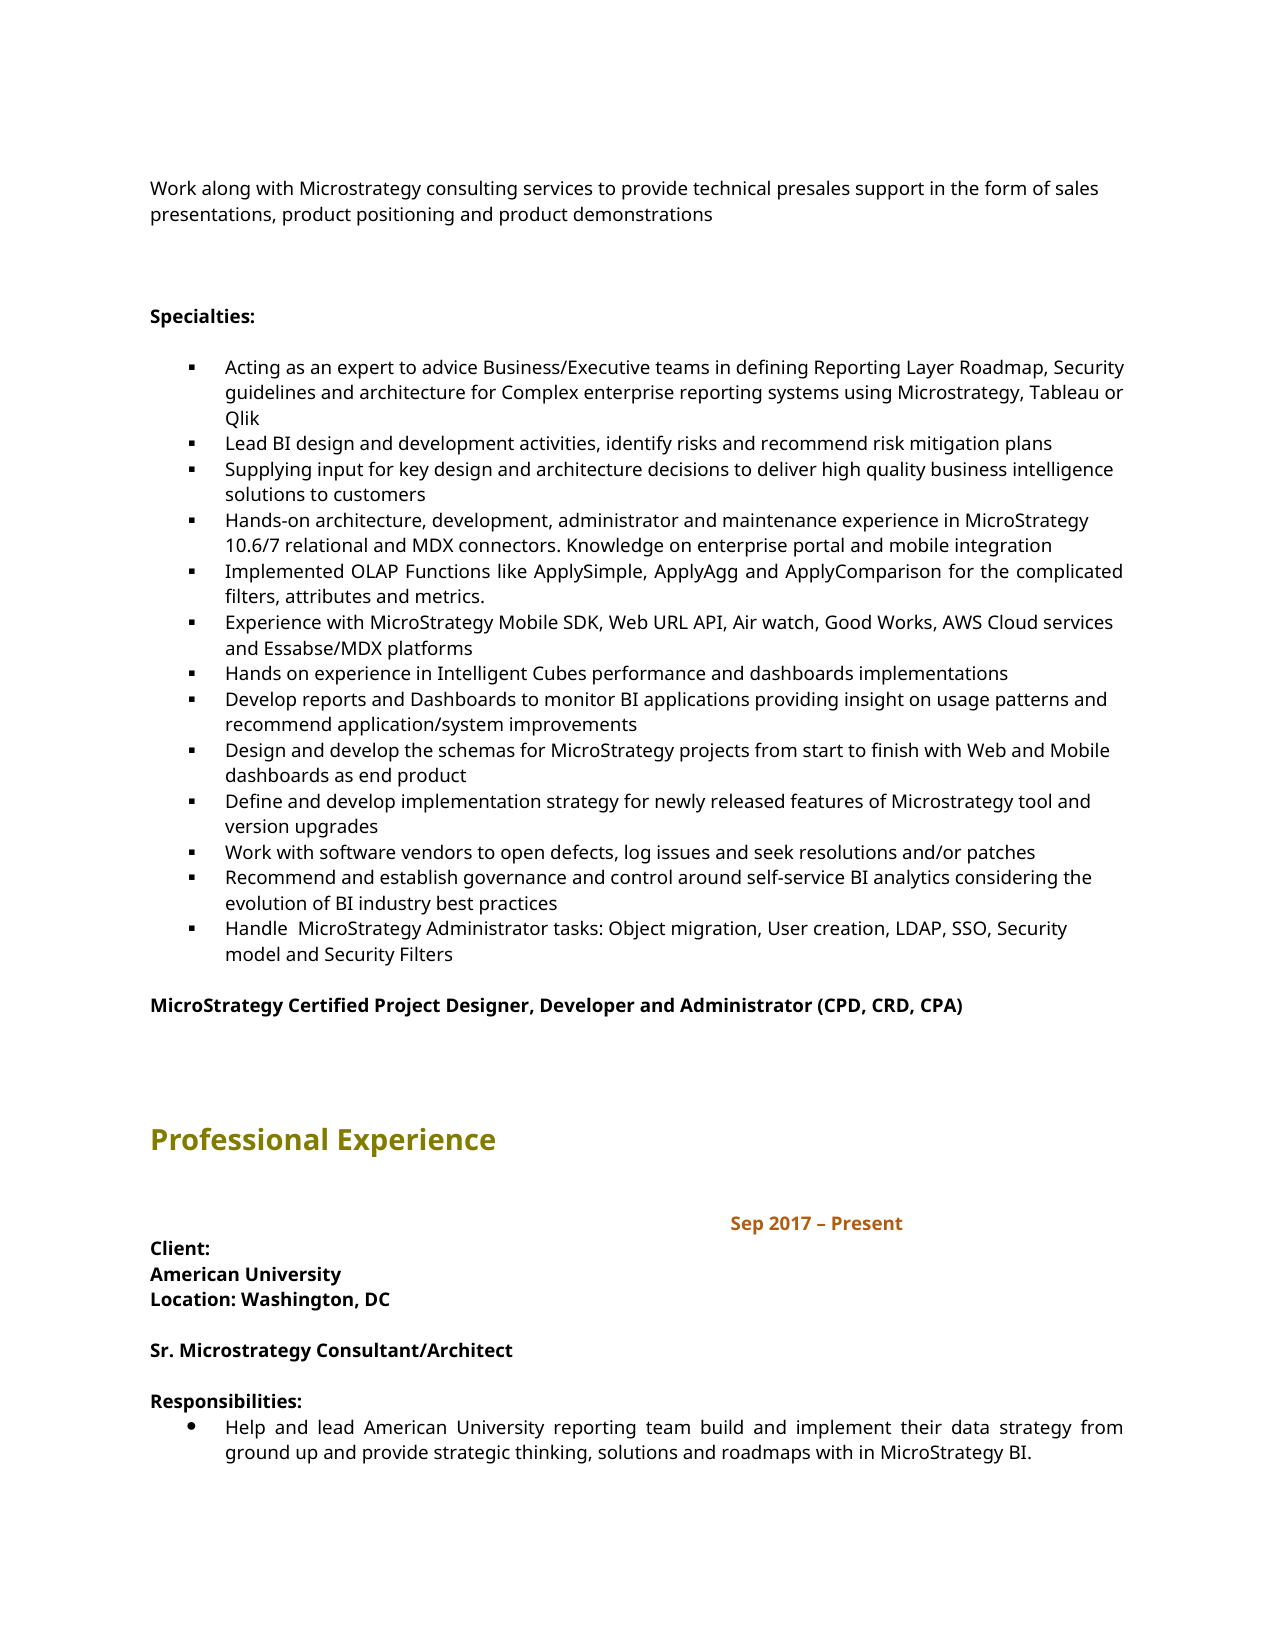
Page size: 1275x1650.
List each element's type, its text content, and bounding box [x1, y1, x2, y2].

subtitle Professional Experience [150, 1119, 1125, 1159]
list Define and develop implementation strategy for newly released features of Microstrategy tool and version upgrades [187, 788, 1125, 839]
list Handle MicroStrategy Administrator tasks: Object migration, User creation, LDAP, SSO, Security model and Security Filters [187, 916, 1125, 967]
text Client: [150, 1236, 1125, 1261]
list Recommend and establish governance and control around self-service BI analytics considering the evolution of BI industry best practices [187, 864, 1125, 916]
text MicroStrategy Certified Project Designer, Developer and Administrator (CPD, CRD, CPA) [150, 992, 1125, 1018]
text Responsibilities: [150, 1389, 1125, 1414]
list Acting as an expert to advice Business/Executive teams in defining Reporting Layer Roadmap, Security guidelines and architecture for Complex enterprise reporting systems using Microstrategy, Tableau or Qlik [187, 354, 1125, 431]
text Work along with Microstrategy consulting services to provide technical presales support in the form of sales presentations, product positioning and product demonstrations [150, 176, 1125, 227]
list Lead BI design and development activities, identify risks and recommend risk mitigation plans [187, 431, 1125, 456]
list Work with software vendors to open defects, log issues and seek resolutions and/or patches [187, 839, 1125, 864]
text Sr. Microstrategy Consultant/Architect [150, 1338, 1125, 1363]
list Implemented OLAP Functions like ApplySimple, ApplyAgg and ApplyComparison for the complicated filters, attributes and metrics. [187, 558, 1125, 609]
list Supplying input for key design and architecture decisions to deliver high quality business intelligence solutions to customers [187, 456, 1125, 507]
list Develop reports and Dashboards to monitor BI applications providing insight on usage patterns and recommend application/system improvements [187, 686, 1125, 737]
text Location: Washington, DC [150, 1287, 1125, 1312]
list Hands-on architecture, development, administrator and maintenance experience in MicroStrategy 10.6/7 relational and MDX connectors. Knowledge on enterprise portal and mobile integration [187, 507, 1125, 558]
list Help and lead American University reporting team build and implement their data strategy from ground up and provide strategic thinking, solutions and roadmaps with in MicroStrategy BI. [187, 1414, 1125, 1465]
text Sep 2017 – Present [150, 1210, 1125, 1236]
list Hands on experience in Intelligent Cubes performance and dashboards implementations [187, 660, 1125, 686]
text American University [150, 1261, 1125, 1287]
list Experience with MicroStrategy Mobile SDK, Web URL API, Air watch, Good Works, AWS Cloud services and Essabse/MDX platforms [187, 609, 1125, 660]
text Specialties: [150, 303, 1125, 329]
list Design and develop the schemas for MicroStrategy projects from start to finish with Web and Mobile dashboards as end product [187, 737, 1125, 788]
